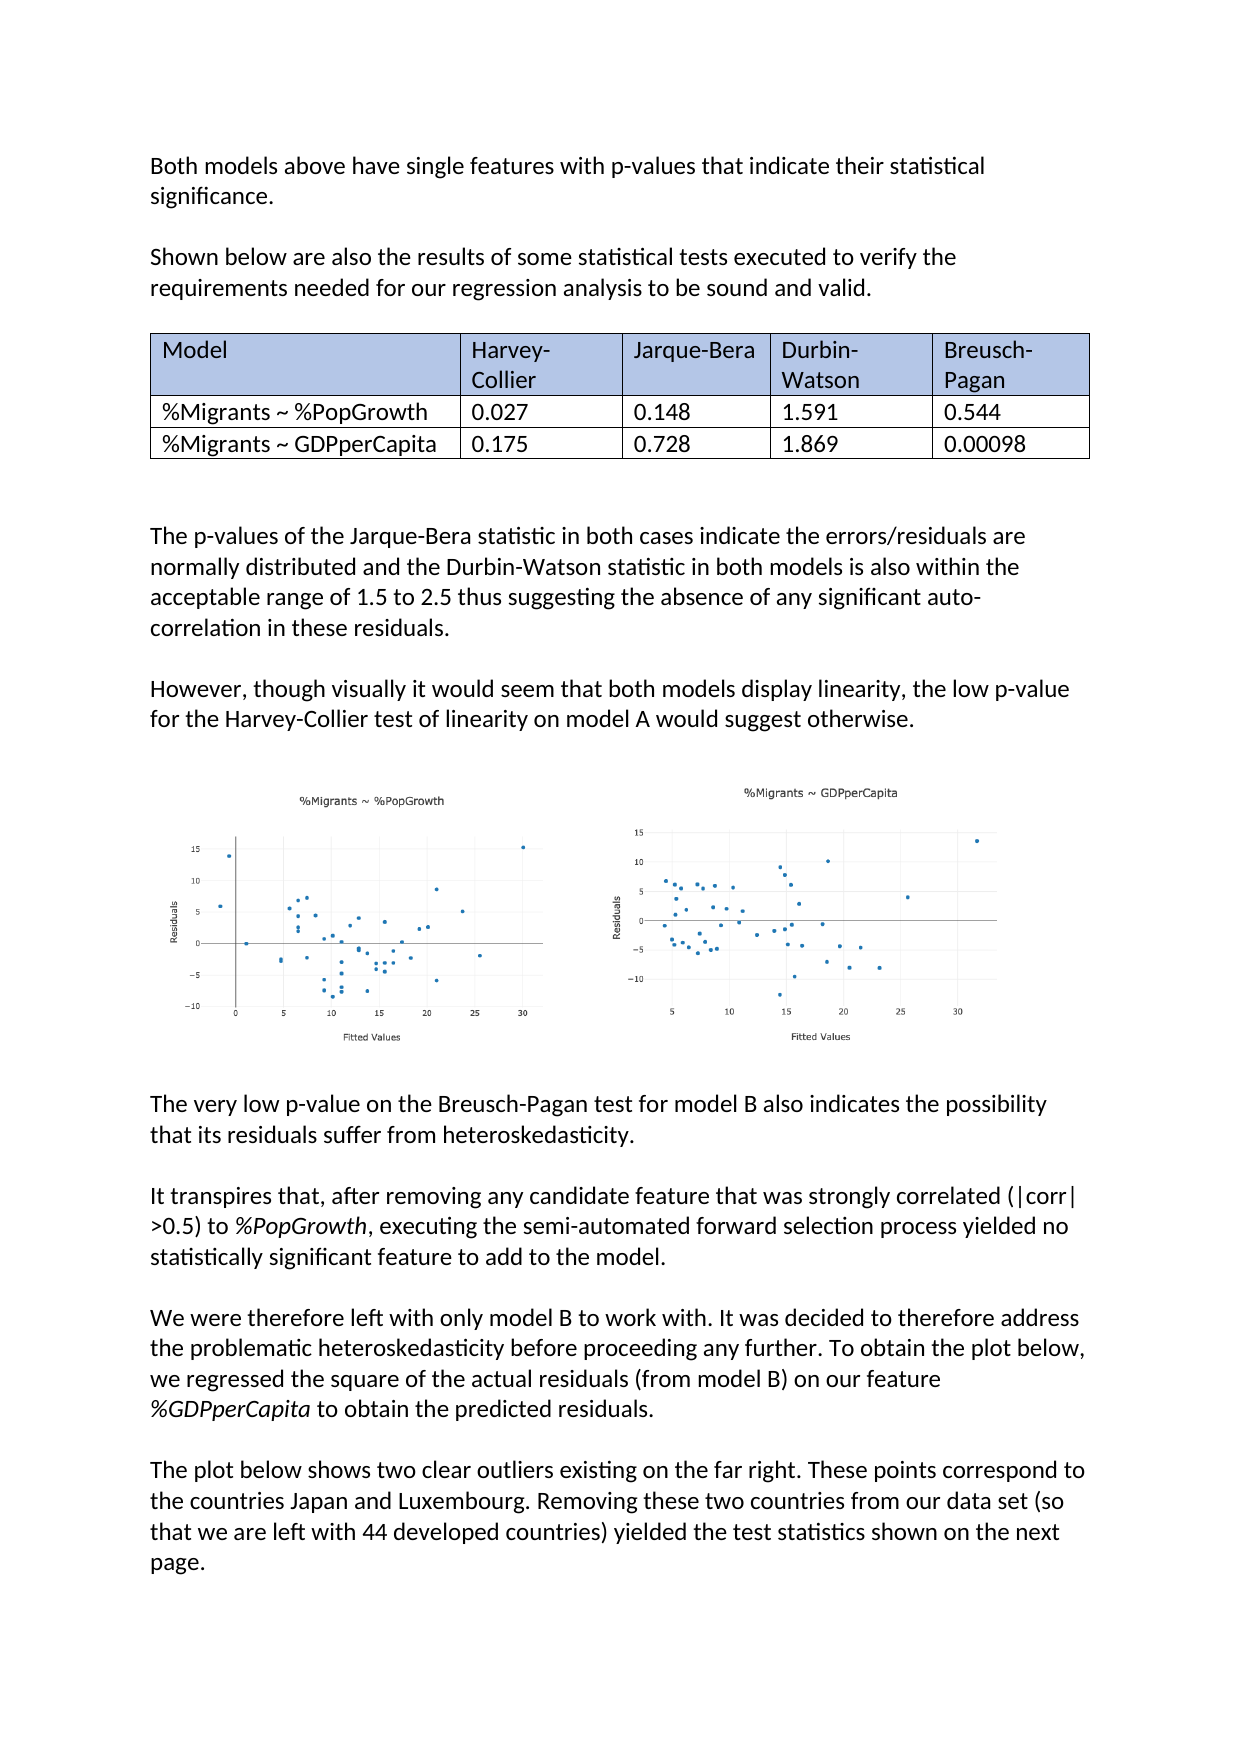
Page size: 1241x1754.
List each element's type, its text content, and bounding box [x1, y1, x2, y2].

text It transpires that, after removing any candidate feature that was strongly correlated (|corr|>0.5) to %PopGrowth, executing the semi-automated forward selection process yielded no statistically significant feature to add to the model. [150, 1180, 1090, 1272]
table_cell 0.544 [933, 396, 1089, 427]
table_cell 0.027 [461, 396, 622, 427]
table_cell 0.00098 [933, 428, 1089, 458]
text We were therefore left with only model B to work with. It was decided to therefore address the problematic heteroskedasticity before proceeding any further. To obtain the plot below, we regressed the square of the actual residuals (from model B) on our feature %GDPperCapita to obtain the predicted residuals. [150, 1302, 1090, 1424]
table_header Model [151, 334, 460, 395]
text The plot below shows two clear outliers existing on the far right. These points correspond to the countries Japan and Luxembourg. Removing these two countries from our data set (so that we are left with 44 developed countries) yielded the test statistics shown on the next page. [150, 1455, 1090, 1577]
table_cell 1.591 [771, 396, 932, 427]
table_cell 1.869 [771, 428, 932, 458]
table_header Breusch- Pagan [933, 334, 1089, 395]
table_cell 0.728 [623, 428, 770, 458]
table_cell 0.175 [461, 428, 622, 458]
table_cell %Migrants ~ %PopGrowth [151, 396, 460, 427]
text Both models above have single features with p-values that indicate their statistical significance. [150, 150, 1090, 211]
table_header Jarque-Bera [623, 334, 770, 395]
text Shown below are also the results of some statistical tests executed to verify the requirements needed for our regression analysis to be sound and valid. [150, 242, 1090, 303]
text The very low p-value on the Breusch-Pagan test for model B also indicates the possibility that its residuals suffer from heteroskedasticity. [150, 1088, 1090, 1149]
text The p-values of the Jarque-Bera statistic in both cases indicate the errors/residuals are normally distributed and the Durbin-Watson statistic in both models is also within the acceptable range of 1.5 to 2.5 thus suggesting the absence of any significant auto-correlation in these residuals. [150, 520, 1090, 642]
picture [150, 764, 1049, 1058]
table_cell %Migrants ~ GDPperCapita [151, 428, 460, 458]
text However, though visually it would seem that both models display linearity, the low p-value for the Harvey-Collier test of linearity on model A would suggest otherwise. [150, 673, 1090, 734]
table_cell 0.148 [623, 396, 770, 427]
table_header Durbin-Watson [771, 334, 932, 395]
table_header Harvey-Collier [461, 334, 622, 395]
